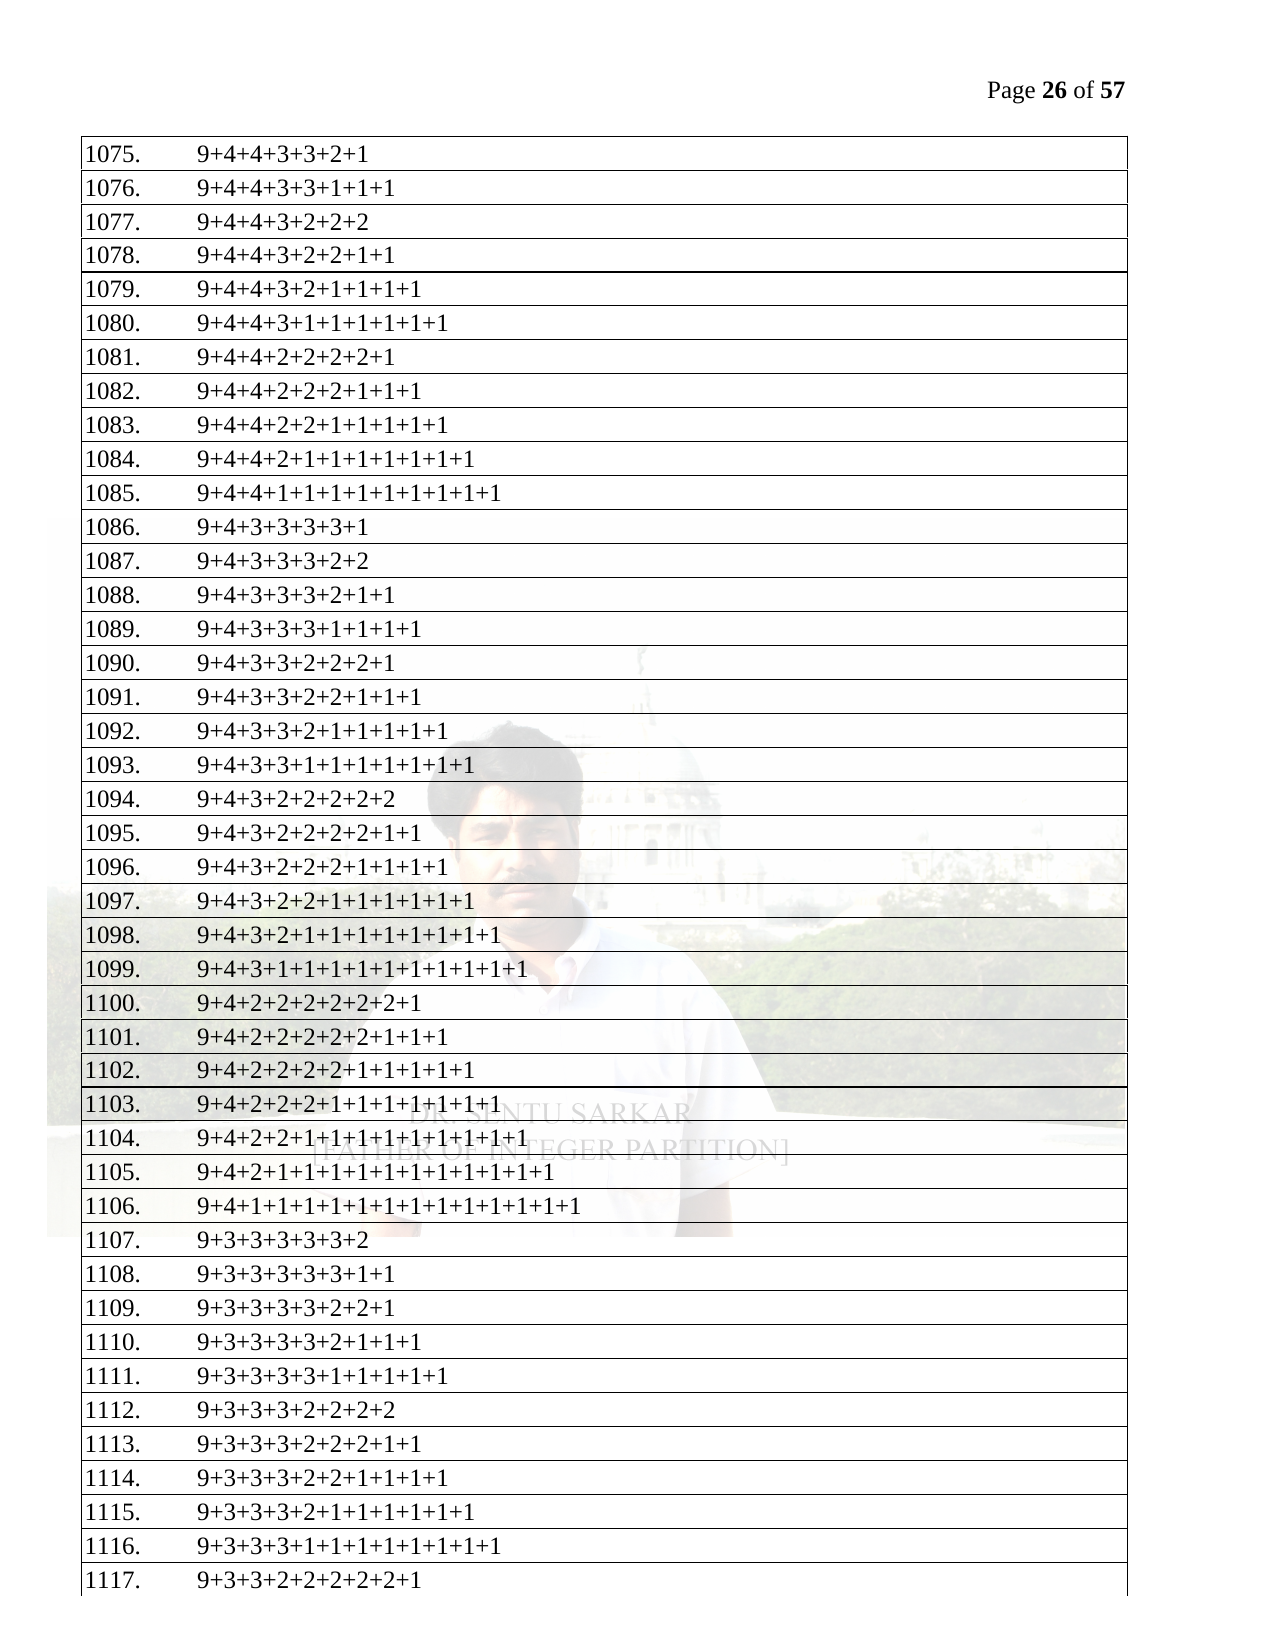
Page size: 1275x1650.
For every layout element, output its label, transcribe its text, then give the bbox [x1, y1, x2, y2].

list 9+4+3+3+3+2+2 [82, 544, 1127, 577]
list 9+3+3+3+3+1+1+1+1+1 [82, 1359, 1127, 1392]
list 9+3+3+3+2+1+1+1+1+1+1 [82, 1495, 1127, 1528]
list 9+4+3+2+1+1+1+1+1+1+1+1 [82, 918, 1127, 951]
list 9+4+3+2+2+2+2+1+1 [82, 816, 1127, 849]
list 9+3+3+2+2+2+2+2+1 [82, 1563, 1127, 1596]
list 9+4+3+3+2+2+2+1 [82, 646, 1127, 679]
list 9+4+4+2+2+1+1+1+1+1 [82, 408, 1127, 441]
list 9+4+2+2+1+1+1+1+1+1+1+1+1 [82, 1121, 1127, 1154]
list 9+3+3+3+2+2+2+1+1 [82, 1427, 1127, 1460]
list 9+4+4+3+2+1+1+1+1 [82, 273, 1127, 305]
list 9+4+4+1+1+1+1+1+1+1+1+1 [82, 476, 1127, 509]
list 9+4+3+2+2+2+2+2 [82, 782, 1127, 815]
list 9+4+4+3+1+1+1+1+1+1 [82, 306, 1127, 339]
list 9+4+4+3+2+2+2 [82, 205, 1127, 237]
list 9+4+4+3+3+1+1+1 [82, 171, 1127, 203]
list 9+3+3+3+2+2+2+2 [82, 1393, 1127, 1426]
list 9+4+2+2+2+2+1+1+1+1+1 [82, 1054, 1127, 1086]
list 9+4+2+2+2+1+1+1+1+1+1+1 [82, 1088, 1127, 1120]
list 9+4+3+3+3+3+1 [82, 510, 1127, 543]
list 9+3+3+3+3+3+2 [82, 1223, 1127, 1256]
list 9+4+3+3+2+1+1+1+1+1 [82, 714, 1127, 747]
list 9+4+4+2+2+2+1+1+1 [82, 374, 1127, 407]
list 9+4+4+3+2+2+1+1 [82, 239, 1127, 271]
list 9+4+2+1+1+1+1+1+1+1+1+1+1+1 [82, 1155, 1127, 1188]
list 9+4+1+1+1+1+1+1+1+1+1+1+1+1+1 [82, 1189, 1127, 1222]
list 9+4+3+2+2+1+1+1+1+1+1 [82, 884, 1127, 917]
list 9+3+3+3+2+2+1+1+1+1 [82, 1461, 1127, 1494]
list 9+3+3+3+1+1+1+1+1+1+1+1 [82, 1529, 1127, 1562]
list 9+4+2+2+2+2+2+2+1 [82, 986, 1127, 1018]
list 9+3+3+3+3+2+1+1+1 [82, 1325, 1127, 1358]
list 9+4+3+2+2+2+1+1+1+1 [82, 850, 1127, 883]
list 9+4+4+2+2+2+2+1 [82, 340, 1127, 373]
list 9+3+3+3+3+3+1+1 [82, 1257, 1127, 1290]
list 9+4+4+2+1+1+1+1+1+1+1 [82, 442, 1127, 475]
list 9+4+4+3+3+2+1 [82, 137, 1127, 169]
list 9+4+2+2+2+2+2+1+1+1 [82, 1020, 1127, 1052]
list 9+4+3+3+1+1+1+1+1+1+1 [82, 748, 1127, 781]
list 9+4+3+3+3+2+1+1 [82, 578, 1127, 611]
list 9+4+3+1+1+1+1+1+1+1+1+1+1 [82, 952, 1127, 984]
list 9+3+3+3+3+2+2+1 [82, 1291, 1127, 1324]
list 9+4+3+3+3+1+1+1+1 [82, 612, 1127, 645]
list 9+4+3+3+2+2+1+1+1 [82, 680, 1127, 713]
